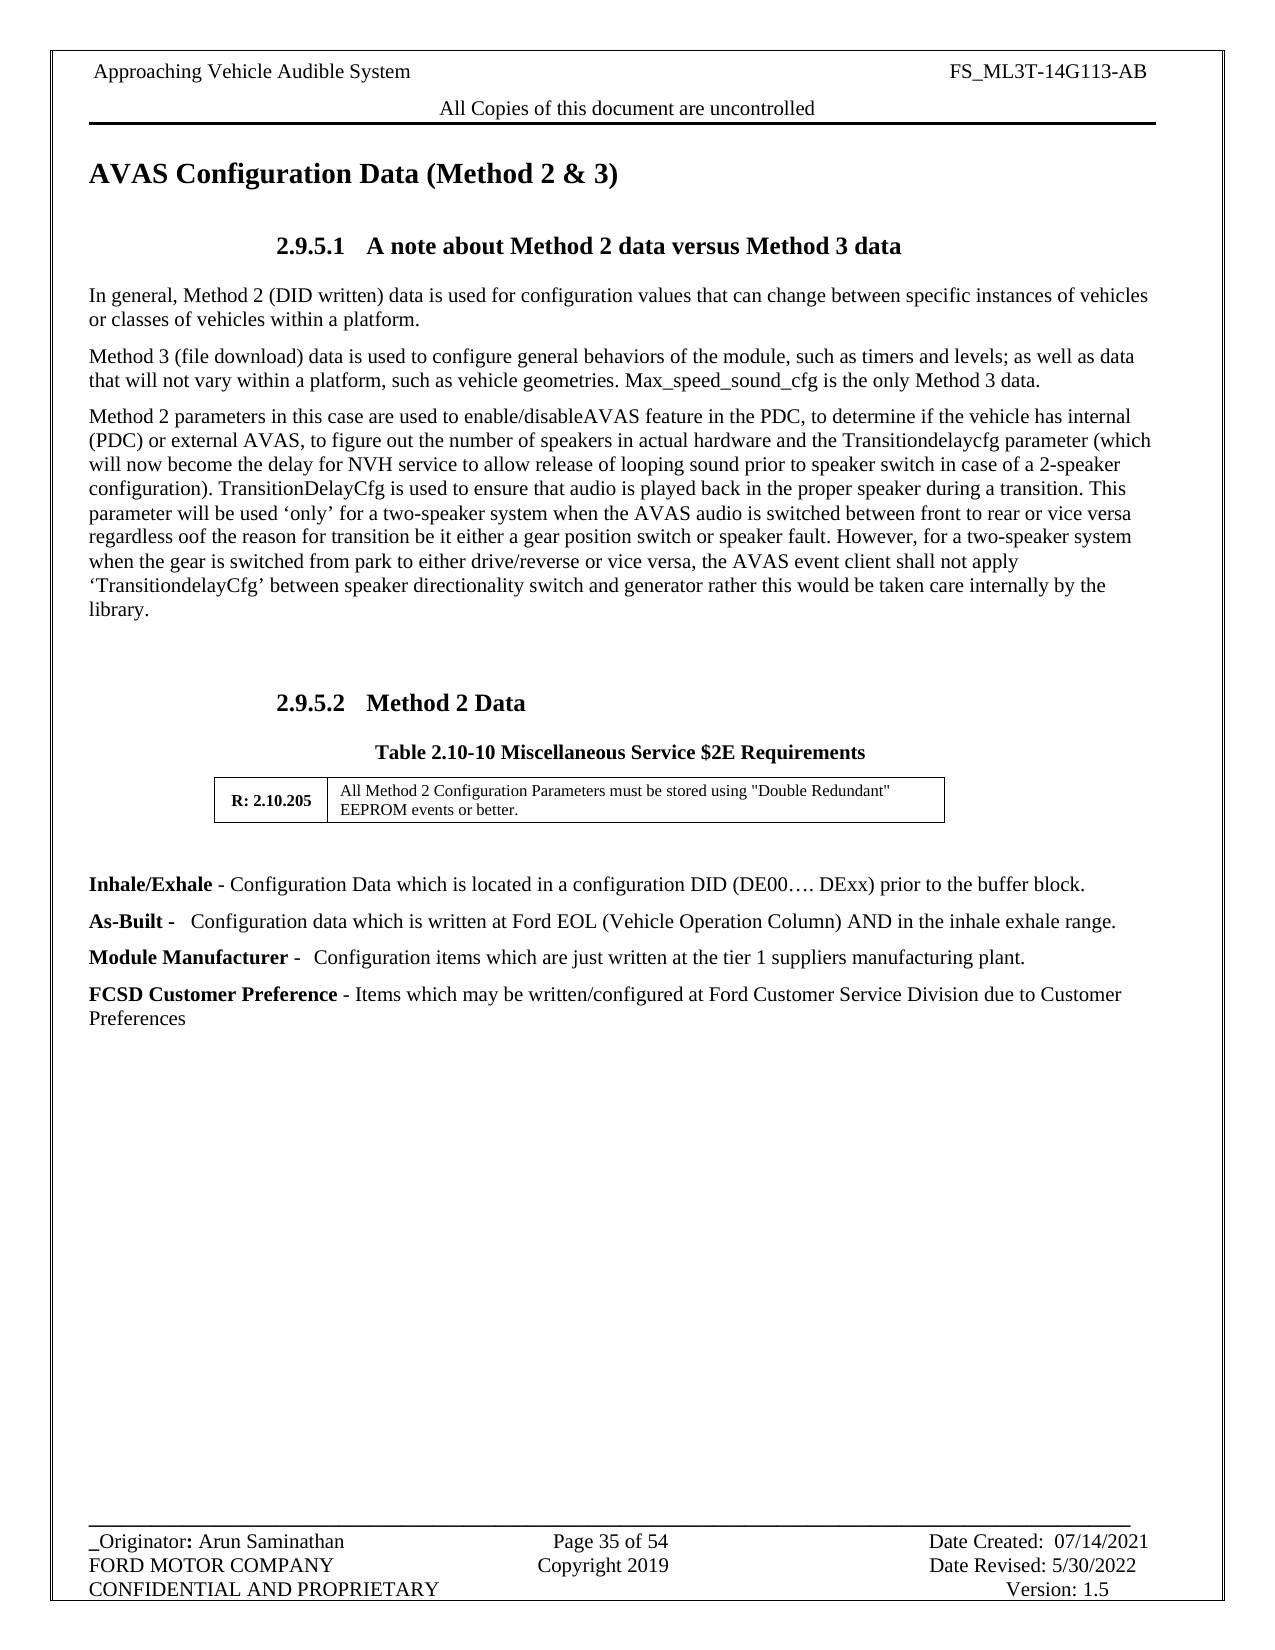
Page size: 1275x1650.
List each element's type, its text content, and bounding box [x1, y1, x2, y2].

subtitle Method 2 Data [276, 688, 1152, 717]
text Module Manufacturer - Configuration items which are just written at the tier 1 suppliers manufacturing plant. [89, 945, 1152, 969]
subtitle AVAS Configuration Data (Method 2 & 3) [89, 156, 1152, 189]
text Inhale/Exhale - Configuration Data which is located in a configuration DID (DE00…. DExx) prior to the buffer block. [89, 872, 1152, 896]
text Method 3 (file download) data is used to configure general behaviors of the module, such as timers and levels; as well as data that will not vary within a platform, such as vehicle geometries. Max_speed_sound_cfg is the only Method 3 data. [89, 343, 1152, 392]
text In general, Method 2 (DID written) data is used for configuration values that can change between specific instances of vehicles or classes of vehicles within a platform. [89, 283, 1152, 331]
table_header All Method 2 Configuration Parameters must be stored using "Double Redundant" EEPROM events or better. [328, 778, 944, 822]
text FCSD Customer Preference - Items which may be written/configured at Ford Customer Service Division due to Customer Preferences [89, 982, 1152, 1030]
text Method 2 parameters in this case are used to enable/disableAVAS feature in the PDC, to determine if the vehicle has internal (PDC) or external AVAS, to figure out the number of speakers in actual hardware and the Transitiondelaycfg parameter (which will now become the delay for NVH service to allow release of looping sound prior to speaker switch in case of a 2-speaker configuration). TransitionDelayCfg is used to ensure that audio is played back in the proper speaker during a transition. This parameter will be used ‘only’ for a two-speaker system when the AVAS audio is switched between front to rear or vice versa regardless oof the reason for transition be it either a gear position switch or speaker fault. However, for a two-speaker system when the gear is switched from park to either drive/reverse or vice versa, the AVAS event client shall not apply ‘TransitiondelayCfg’ between speaker directionality switch and generator rather this would be taken care internally by the library. [89, 404, 1152, 621]
subtitle A note about Method 2 data versus Method 3 data [276, 231, 1152, 260]
text As-Built - Configuration data which is written at Ford EOL (Vehicle Operation Column) AND in the inhale exhale range. [89, 909, 1152, 933]
